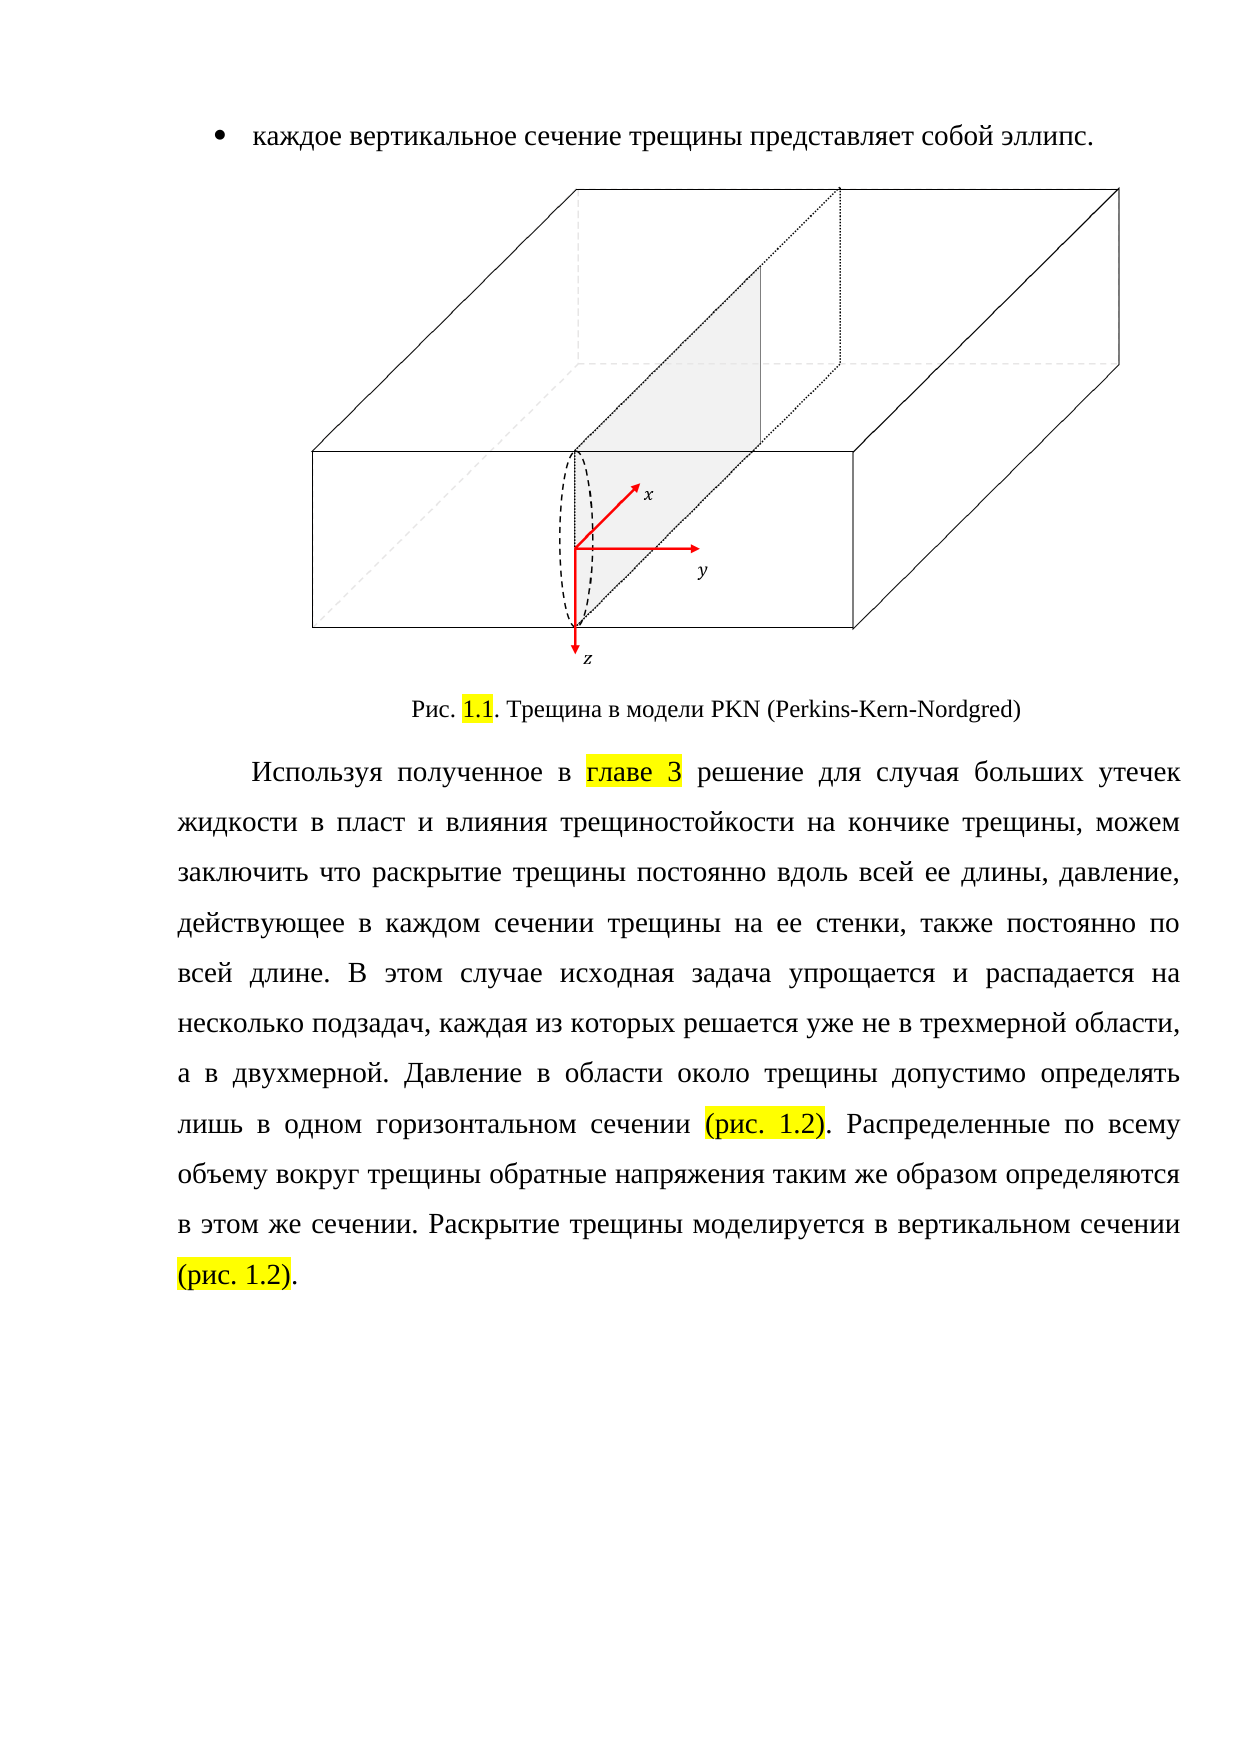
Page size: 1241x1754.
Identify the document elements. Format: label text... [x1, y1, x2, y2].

text Используя полученное в главе 3 решение для случая больших утечек жидкости в пласт и влияния трещиностойкости на кончике трещины, можем заключить что раскрытие трещины постоянно вдоль всей ее длины, давление, действующее в каждом сечении трещины на ее стенки, также постоянно по всей длине. В этом случае исходная задача упрощается и распадается на несколько подзадач, каждая из которых решается уже не в трехмерной области, а в двухмерной. Давление в области около трещины допустимо определять лишь в одном горизонтальном сечении (рис. 1.2). Распределенные по всему объему вокруг трещины обратные напряжения таким же образом определяются в этом же сечении. Раскрытие трещины моделируется в вертикальном сечении (рис. 1.2). [177, 754, 1181, 1290]
list каждое вертикальное сечение трещины представляет собой эллипс. [215, 118, 1181, 152]
text Рис. 1.1. Трещина в модели PKN (Perkins-Kern-Nordgred) [493, 694, 1181, 723]
text Рис. 1.1. Трещина в модели PKN (Perkins-Kern-Nordgred) [177, 694, 462, 723]
picture [307, 185, 1125, 664]
